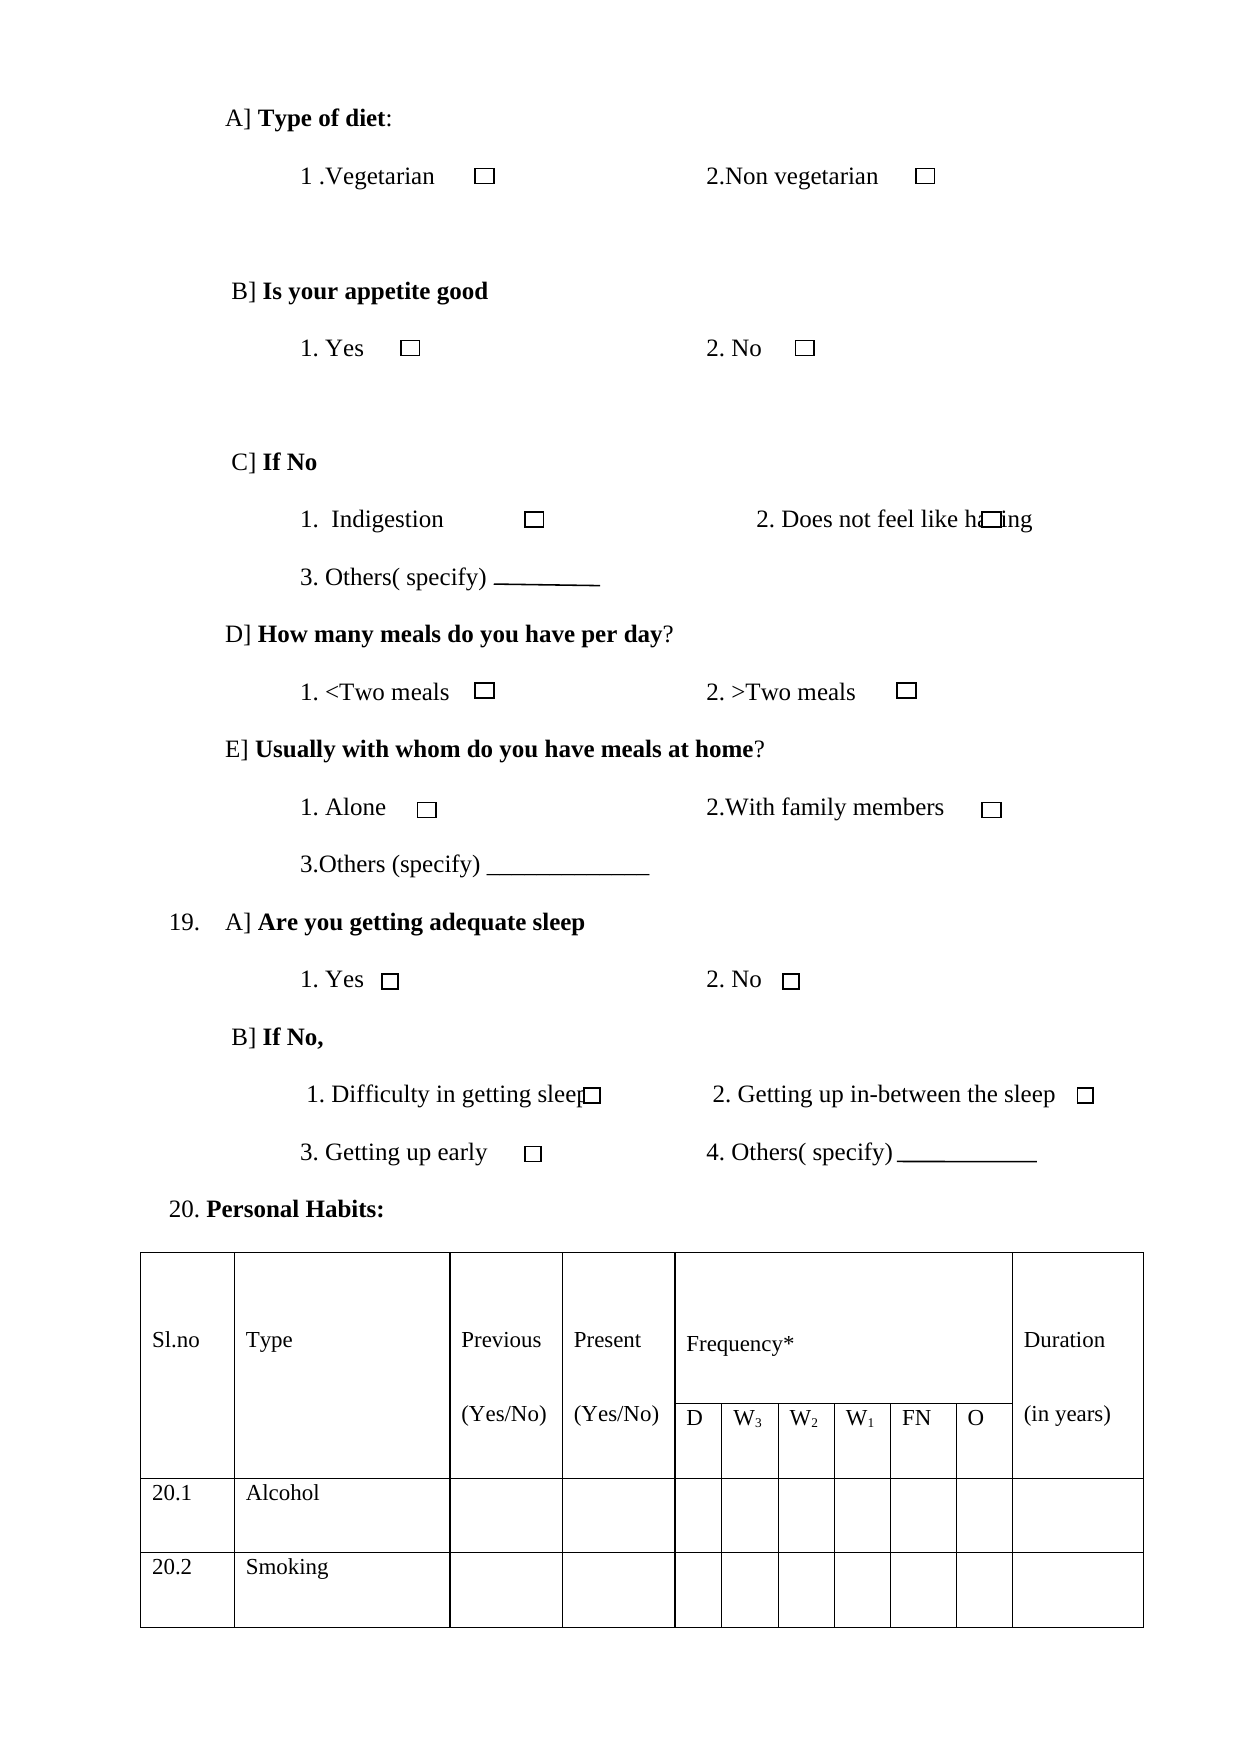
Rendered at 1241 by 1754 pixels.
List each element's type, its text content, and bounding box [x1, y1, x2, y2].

text B] Is your appetite good [150, 276, 1122, 305]
text 1. Yes 2. No [150, 333, 1122, 362]
table_cell [451, 1553, 562, 1627]
table_header Type [235, 1253, 449, 1478]
list A] Are you getting adequate sleep [169, 907, 1122, 936]
table_cell [563, 1479, 674, 1552]
text 1. <Two meals 2. >Two meals [225, 677, 1122, 706]
table_cell O [957, 1404, 1012, 1478]
table_header Frequency* [676, 1253, 1012, 1403]
text 1. Yes 2. No [150, 964, 1122, 993]
table_cell [722, 1479, 778, 1552]
table_cell W1 [835, 1404, 890, 1478]
text 1. Difficulty in getting sleep 2. Getting up in-between the sleep [150, 1079, 1122, 1108]
text 3. Getting up early 4. Others( specify) [150, 1137, 1122, 1166]
table_cell [1013, 1553, 1143, 1627]
text 3.Others (specify) _____________ [300, 849, 1122, 878]
table_cell [676, 1479, 721, 1552]
table_cell [957, 1479, 1012, 1552]
table_cell FN [891, 1404, 956, 1478]
text E] Usually with whom do you have meals at home? [150, 734, 1122, 763]
table_cell [451, 1479, 562, 1552]
text D] How many meals do you have per day? [150, 619, 1122, 648]
text 1. Alone 2.With family members [150, 792, 1122, 821]
table_cell [676, 1553, 721, 1627]
text 3. Others( specify) [150, 562, 1122, 591]
list Personal Habits: [169, 1194, 1122, 1223]
table_cell [891, 1553, 956, 1627]
text C] If No [150, 447, 1122, 476]
table_header Sl.no [141, 1253, 234, 1478]
table_cell W3 [722, 1404, 778, 1478]
table_cell 20.2 [141, 1553, 234, 1627]
table_cell [891, 1479, 956, 1552]
table_cell Alcohol [235, 1479, 449, 1552]
table_cell [957, 1553, 1012, 1627]
table_header Present (Yes/No) [563, 1253, 674, 1478]
table_cell [779, 1479, 834, 1552]
text B] If No, [150, 1022, 1122, 1051]
text 1 .Vegetarian 2.Non vegetarian [225, 161, 1122, 190]
table_cell [835, 1553, 890, 1627]
text A] Type of diet: [150, 103, 1122, 132]
table_header Previous (Yes/No) [451, 1253, 562, 1478]
table_header Duration (in years) [1013, 1253, 1143, 1478]
table_cell W2 [779, 1404, 834, 1478]
table_cell [722, 1553, 778, 1627]
table_cell 20.1 [141, 1479, 234, 1552]
table_cell Smoking [235, 1553, 449, 1627]
table_cell [779, 1553, 834, 1627]
text 1. Indigestion 2. Does not feel like having [150, 504, 1122, 533]
table_cell D [676, 1404, 721, 1478]
table_cell [835, 1479, 890, 1552]
table_cell [1013, 1479, 1143, 1552]
table_cell [563, 1553, 674, 1627]
